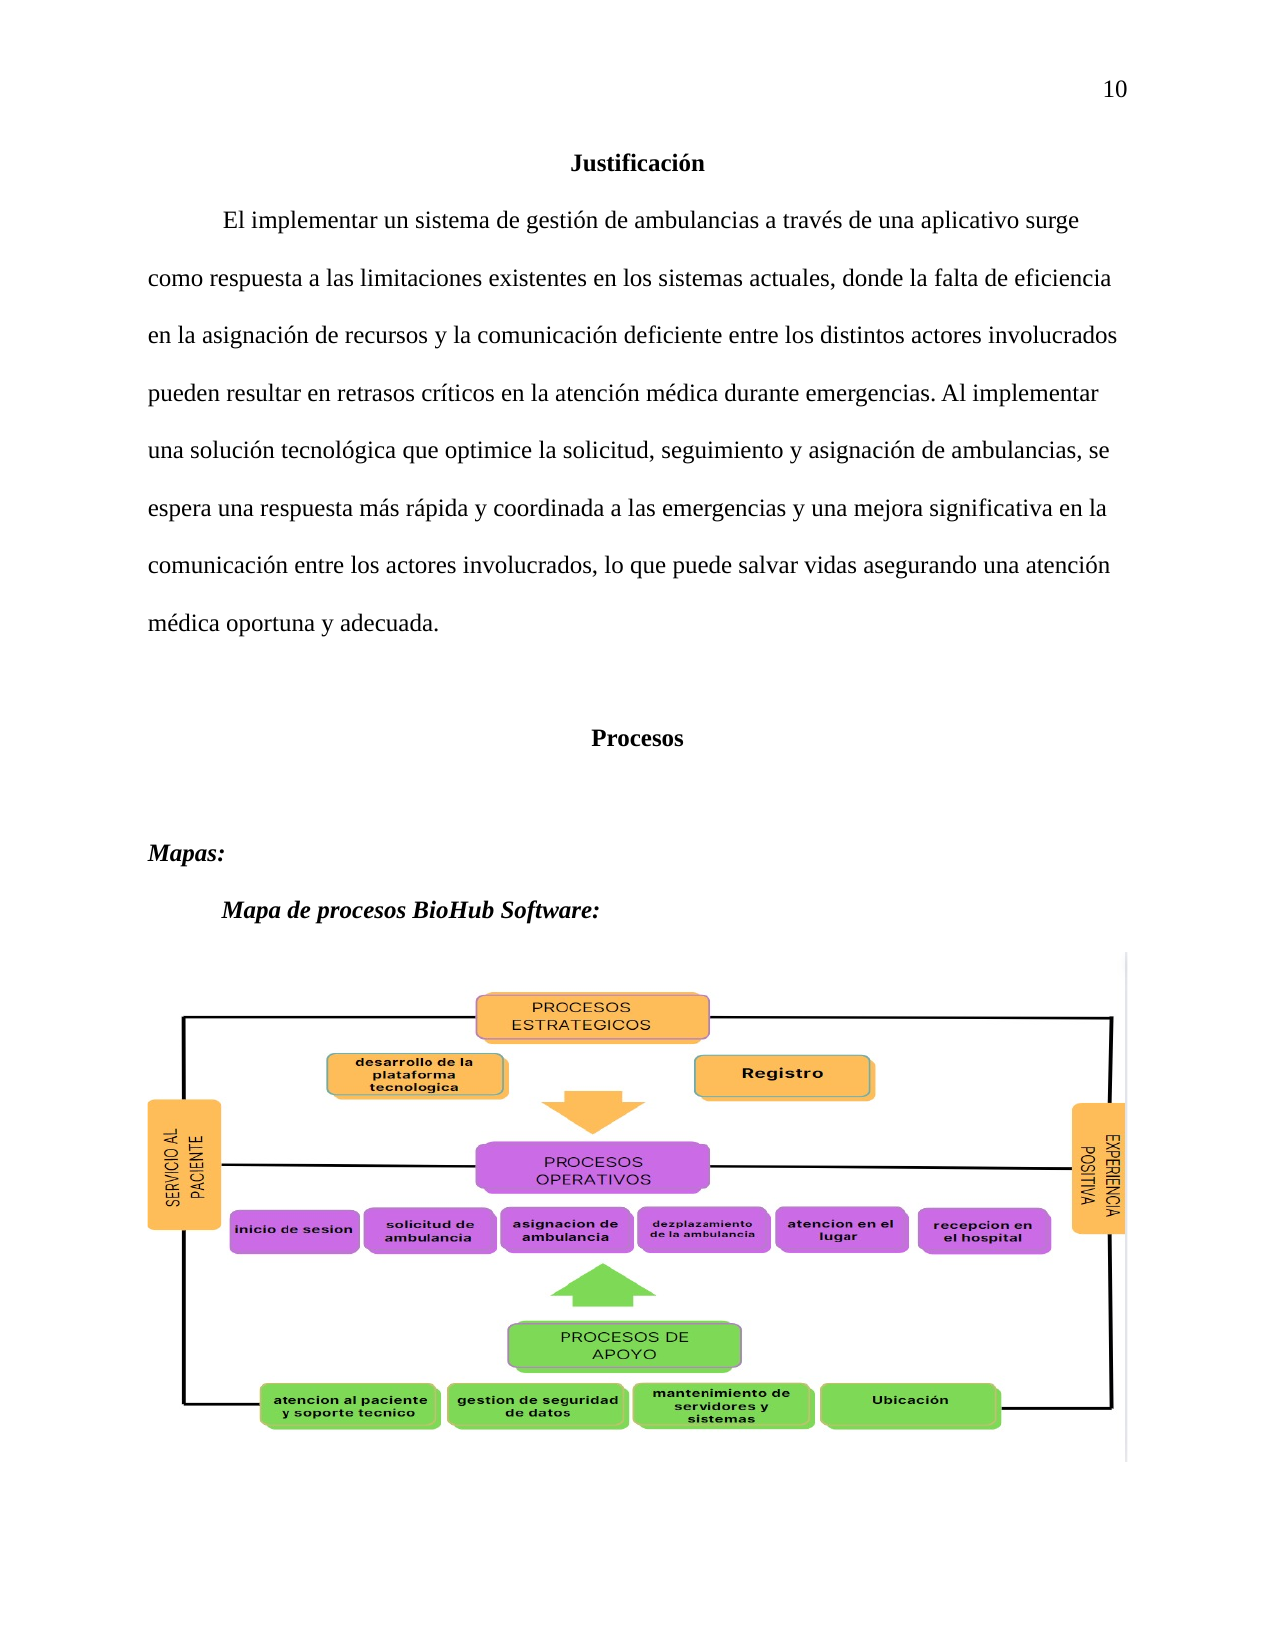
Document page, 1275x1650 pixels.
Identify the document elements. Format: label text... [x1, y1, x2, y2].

subtitle Mapa de procesos BioHub Software: [148, 895, 1127, 924]
picture [147, 952, 1128, 1462]
text El implementar un sistema de gestión de ambulancias a través de una aplicativo surge como respuesta a las limitaciones existentes en los sistemas actuales, donde la falta de eficiencia en la asignación de recursos y la comunicación deficiente entre los distintos actores involucrados pueden resultar en retrasos críticos en la atención médica durante emergencias. Al implementar una solución tecnológica que optimice la solicitud, seguimiento y asignación de ambulancias, se espera una respuesta más rápida y coordinada a las emergencias y una mejora significativa en la comunicación entre los actores involucrados, lo que puede salvar vidas asegurando una atención médica oportuna y adecuada. [148, 205, 1127, 636]
subtitle Procesos [148, 723, 1127, 751]
subtitle Justificación [148, 148, 1127, 176]
subtitle Mapas: [148, 838, 1127, 866]
